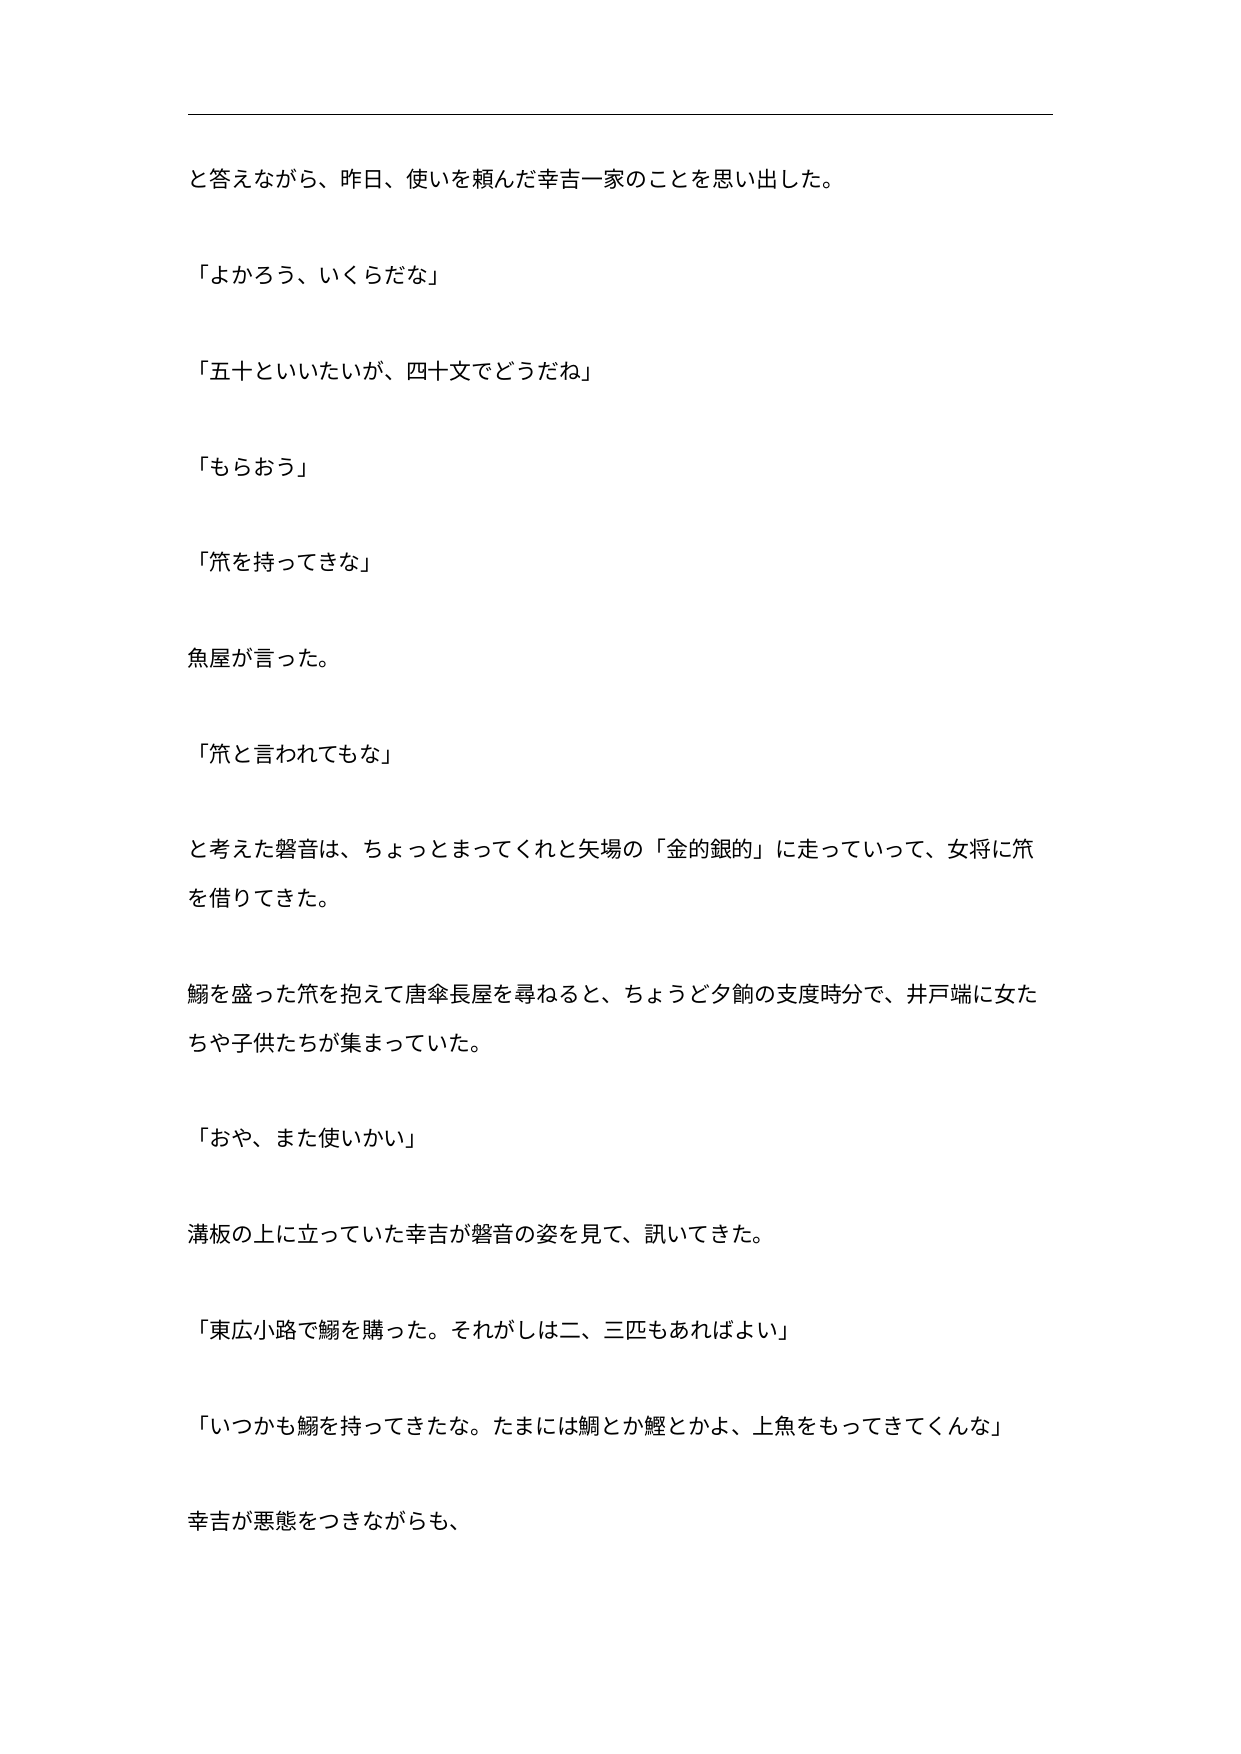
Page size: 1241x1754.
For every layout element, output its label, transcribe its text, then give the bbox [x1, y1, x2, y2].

text と考えた磐音は、ちょっとまってくれと矢場の「金的銀的」に走っていって、女将に笊を借りてきた。 [187, 832, 1053, 913]
text 「五十といいたいが、四十文でどうだね」 [187, 353, 1053, 386]
text 「笊と言われてもな」 [187, 736, 1053, 769]
text 「笊を持ってきな」 [187, 545, 1053, 577]
text 鰯を盛った笊を抱えて唐傘長屋を尋ねると、ちょうど夕餉の支度時分で、井戸端に女たちや子供たちが集まっていた。 [187, 977, 1053, 1058]
text 溝板の上に立っていた幸吉が磐音の姿を見て、訊いてきた。 [187, 1217, 1053, 1249]
text 「もらおう」 [187, 449, 1053, 482]
text 「東広小路で鰯を購った。それがしは二、三匹もあればよい」 [187, 1312, 1053, 1345]
text 「いつかも鰯を持ってきたな。たまには鯛とか鰹とかよ、上魚をもってきてくんな」 [187, 1408, 1053, 1441]
text 「よかろう、いくらだな」 [187, 258, 1053, 290]
text 「おや、また使いかい」 [187, 1121, 1053, 1153]
text 幸吉が悪態をつきながらも、 [187, 1504, 1053, 1536]
text と答えながら、昨日、使いを頼んだ幸吉一家のことを思い出した。 [187, 162, 1053, 194]
text 魚屋が言った。 [187, 641, 1053, 673]
